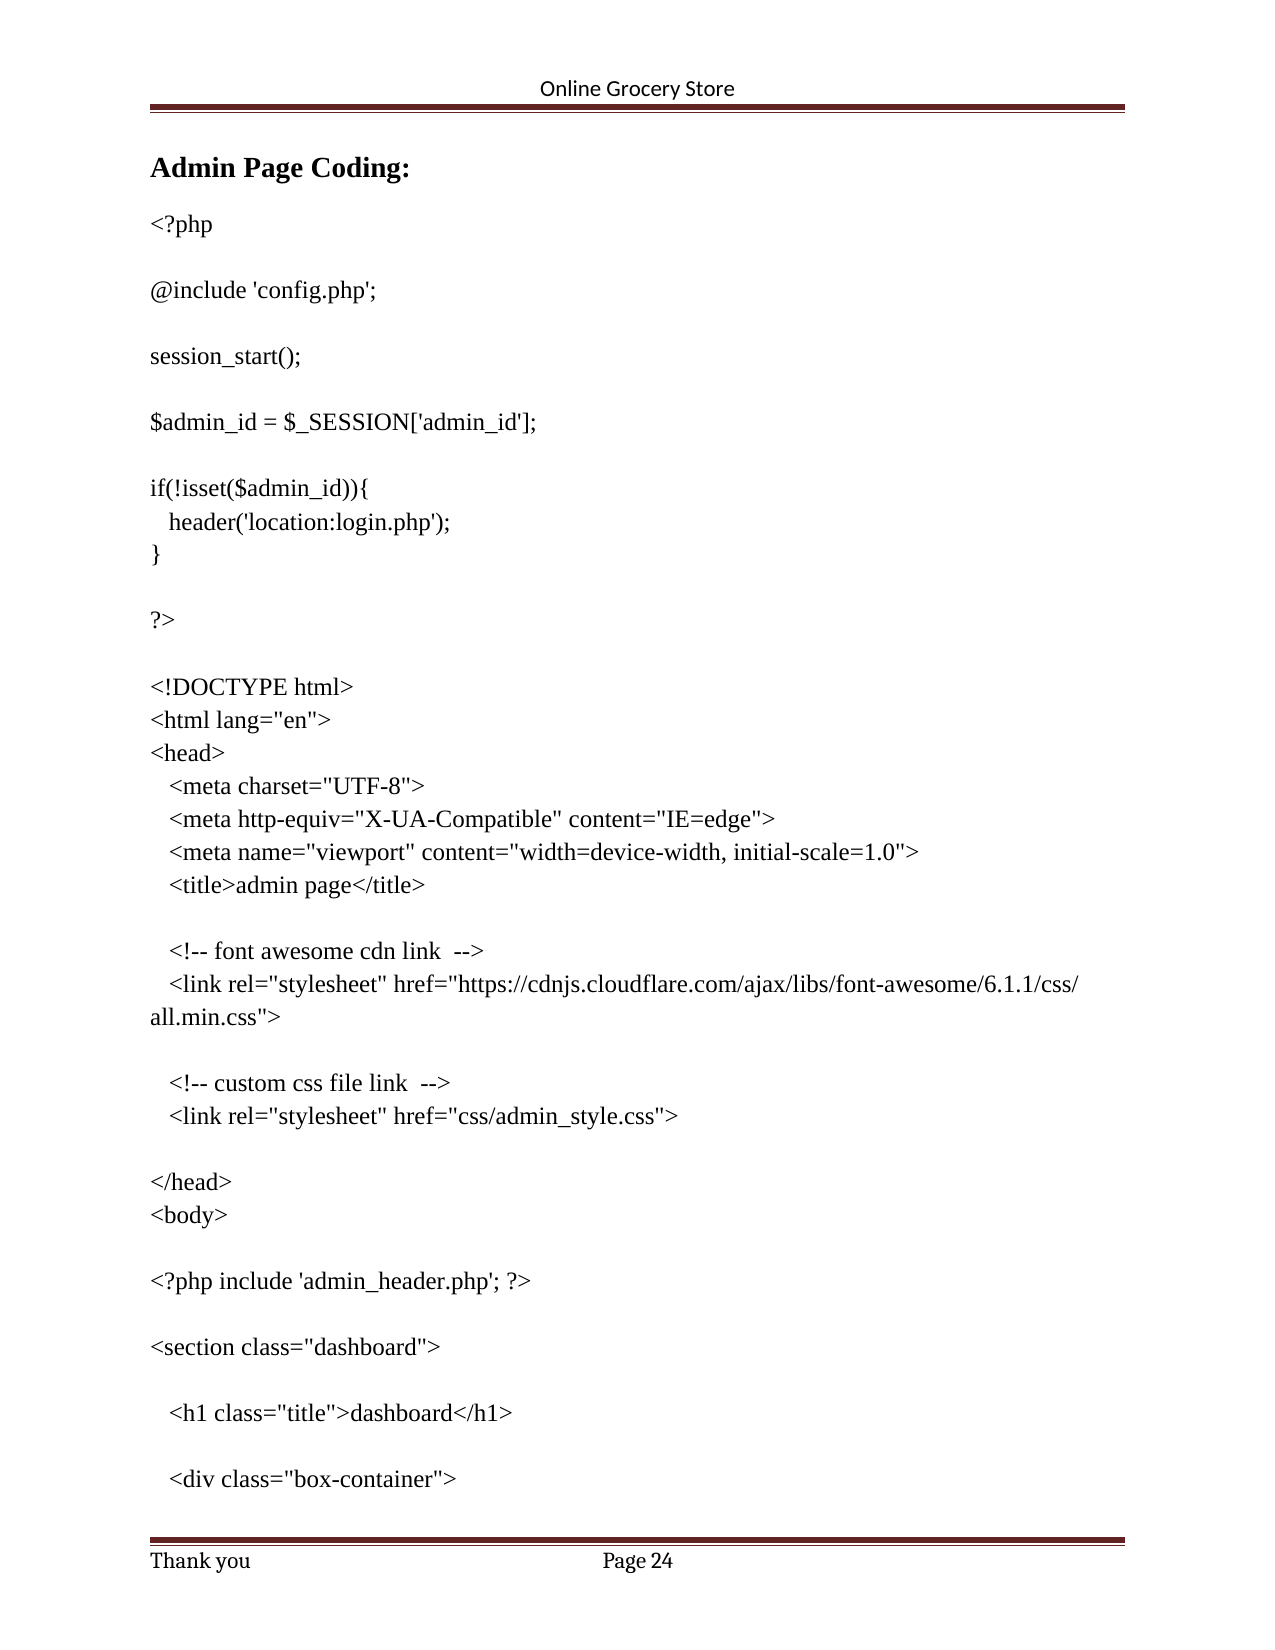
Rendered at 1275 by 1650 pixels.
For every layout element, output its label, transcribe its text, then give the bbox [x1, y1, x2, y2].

text <link rel="stylesheet" href="css/admin_style.css"> [150, 1101, 1125, 1130]
text </head> [150, 1167, 1125, 1196]
text <!-- font awesome cdn link --> [150, 936, 1125, 964]
text <?php include 'admin_header.php'; ?> [150, 1266, 1125, 1295]
text <?php [150, 209, 1125, 238]
text <title>admin page</title> [150, 870, 1125, 898]
text <!-- custom css file link --> [150, 1068, 1125, 1097]
text <meta charset="UTF-8"> [150, 771, 1125, 799]
text <meta http-equiv="X-UA-Compatible" content="IE=edge"> [150, 804, 1125, 832]
text <section class="dashboard"> [150, 1332, 1125, 1361]
text ?> [150, 606, 1125, 634]
text <div class="box-container"> [150, 1464, 1125, 1493]
text <head> [150, 738, 1125, 766]
text <html lang="en"> [150, 705, 1125, 733]
text <!DOCTYPE html> [150, 672, 1125, 700]
text Admin Page Coding: [150, 150, 1125, 183]
text <body> [150, 1200, 1125, 1229]
text } [150, 539, 1125, 568]
text session_start(); [150, 341, 1125, 370]
text header('location:login.php'); [150, 507, 1125, 535]
text $admin_id = $_SESSION['admin_id']; [150, 407, 1125, 436]
text if(!isset($admin_id)){ [150, 473, 1125, 502]
text @include 'config.php'; [150, 275, 1125, 304]
text <link rel="stylesheet" href="https://cdnjs.cloudflare.com/ajax/libs/font-awesome/6.1.1/css/all.min.css"> [150, 969, 1125, 1031]
text <meta name="viewport" content="width=device-width, initial-scale=1.0"> [150, 837, 1125, 866]
text <h1 class="title">dashboard</h1> [150, 1398, 1125, 1427]
